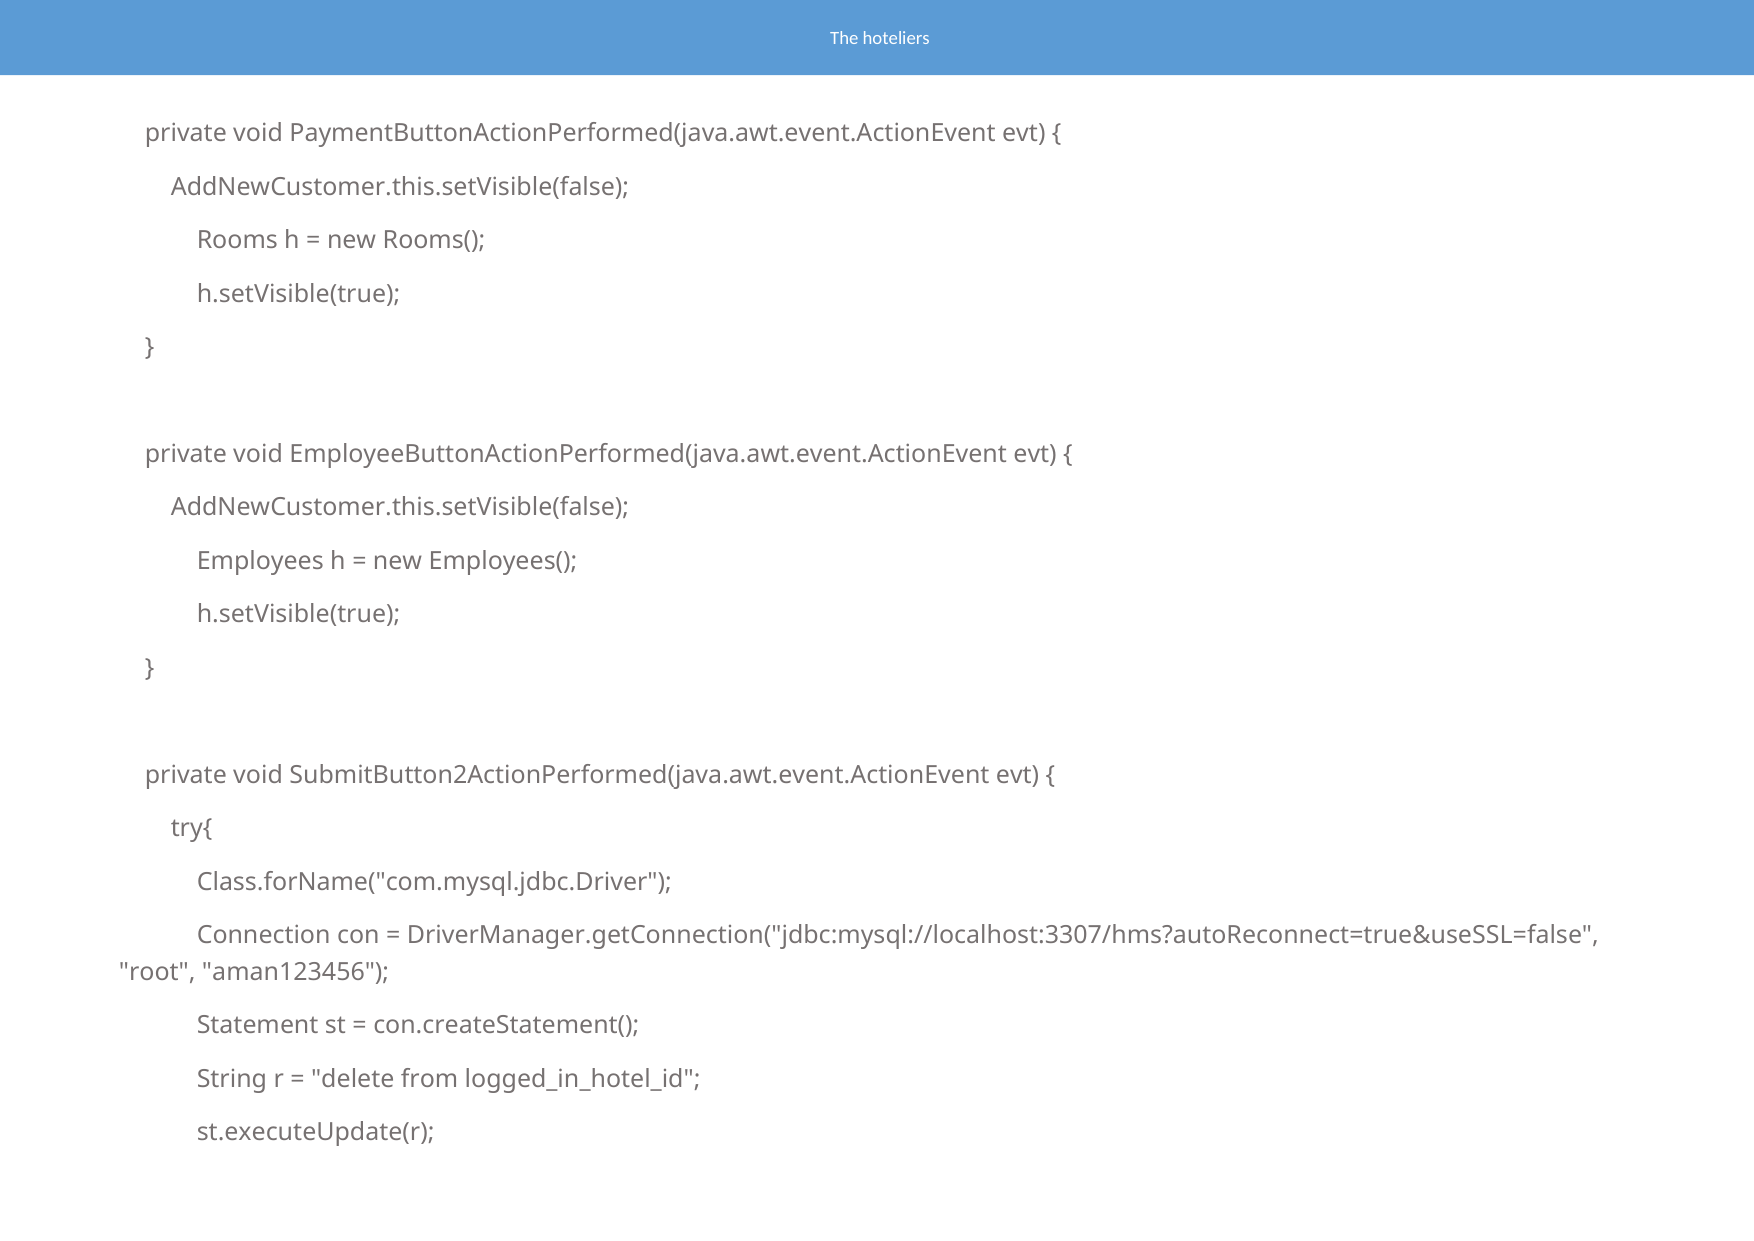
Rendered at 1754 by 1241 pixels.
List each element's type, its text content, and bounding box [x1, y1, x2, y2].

text st.executeUpdate(r); [119, 1114, 1679, 1148]
text AddNewCustomer.this.setVisible(false); [119, 168, 1679, 202]
text h.setVisible(true); [119, 275, 1679, 309]
text } [119, 329, 1679, 363]
text h.setVisible(true); [119, 596, 1679, 630]
text Statement st = con.createStatement(); [119, 1007, 1679, 1041]
text try{ [119, 810, 1679, 844]
text } [119, 649, 1679, 683]
text AddNewCustomer.this.setVisible(false); [119, 489, 1679, 523]
text Employees h = new Employees(); [119, 542, 1679, 577]
text String r = "delete from logged_in_hotel_id"; [119, 1060, 1679, 1094]
text Class.forName("com.mysql.jdbc.Driver"); [119, 863, 1679, 897]
text private void EmployeeButtonActionPerformed(java.awt.event.ActionEvent evt) { [119, 436, 1679, 470]
text Connection con = DriverManager.getConnection("jdbc:mysql://localhost:3307/hms?autoReconnect=true&useSSL=false", "root", "aman123456"); [119, 917, 1679, 987]
text private void PaymentButtonActionPerformed(java.awt.event.ActionEvent evt) { [119, 115, 1679, 149]
text Rooms h = new Rooms(); [119, 222, 1679, 256]
text private void SubmitButton2ActionPerformed(java.awt.event.ActionEvent evt) { [119, 756, 1679, 790]
